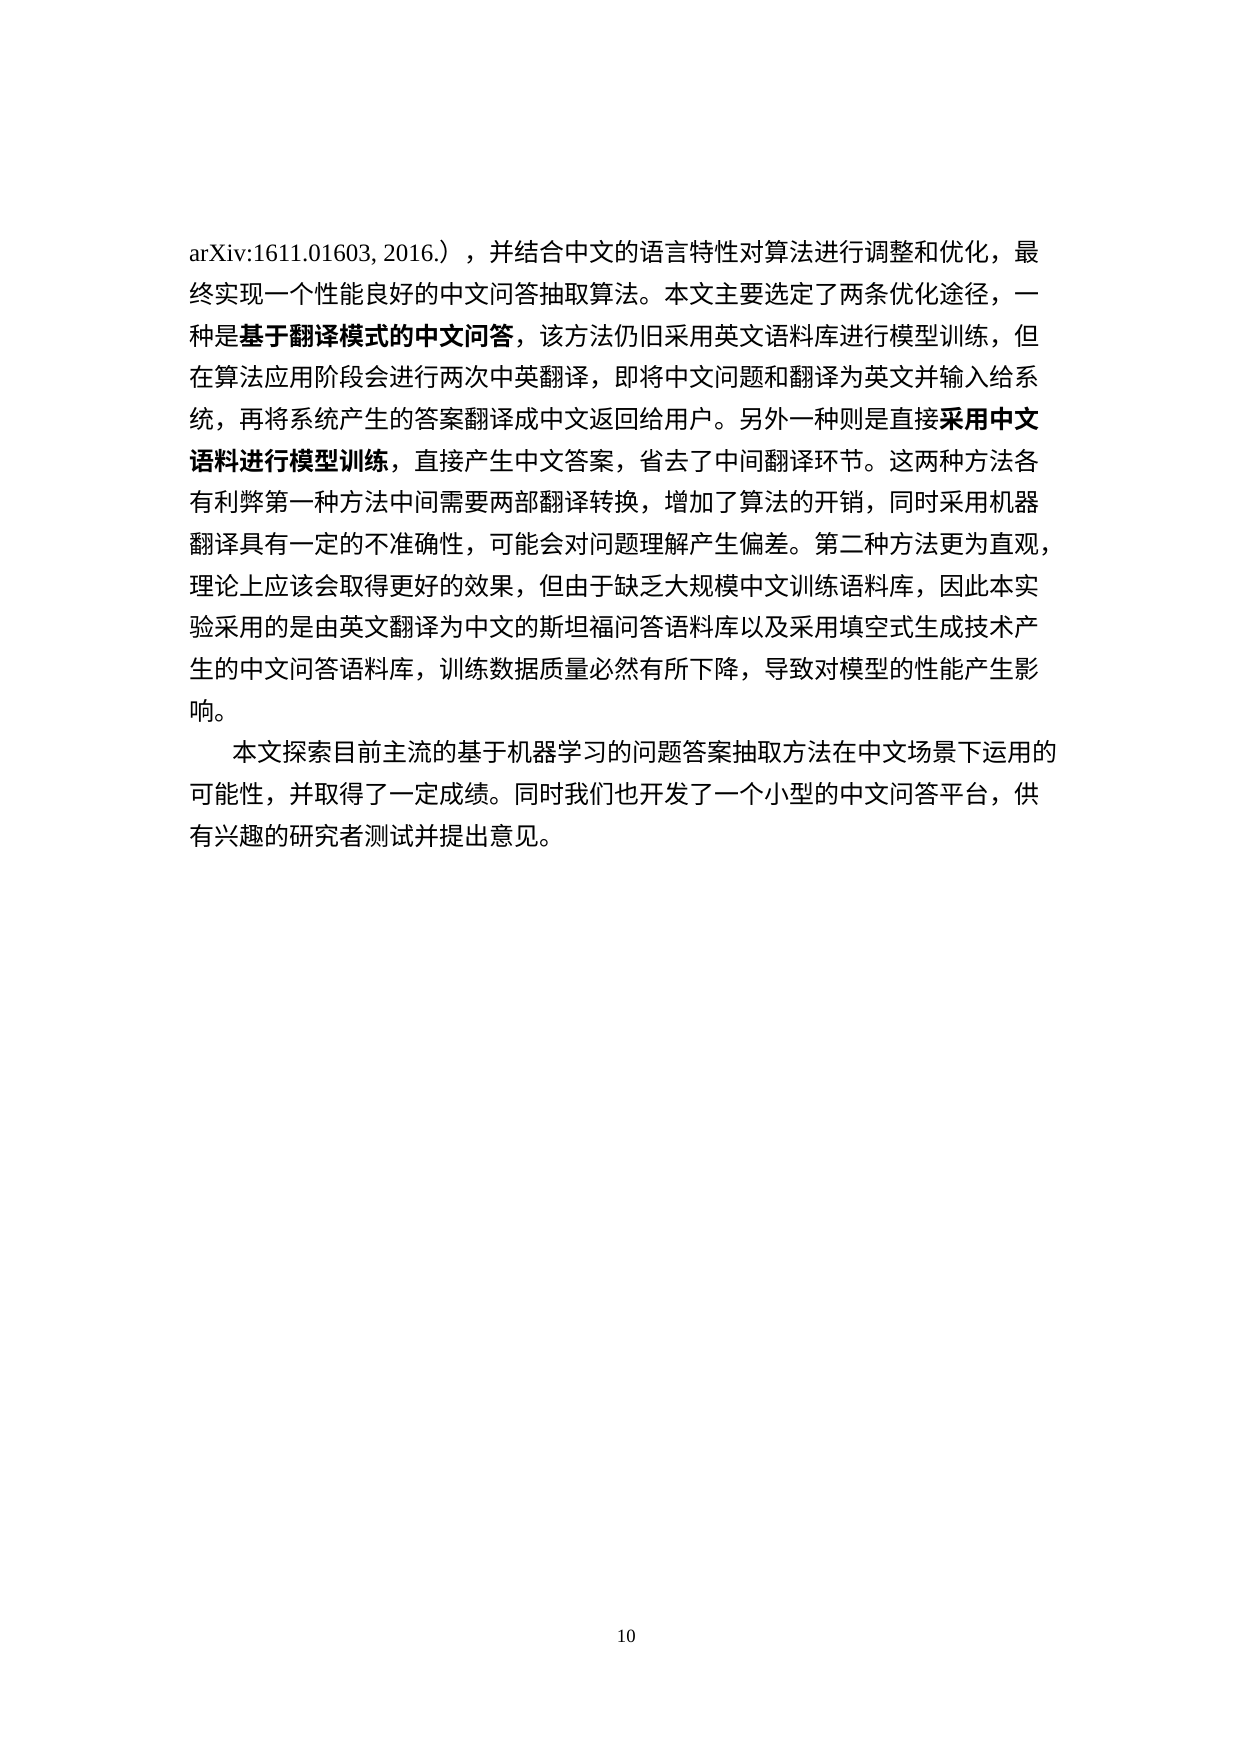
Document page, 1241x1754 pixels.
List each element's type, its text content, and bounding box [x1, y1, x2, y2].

text 本文探索目前主流的基于机器学习的问题答案抽取方法在中文场景下运用的可能性，并取得了一定成绩。同时我们也开发了一个小型的中文问答平台，供有兴趣的研究者测试并提出意见。 [189, 728, 1063, 853]
